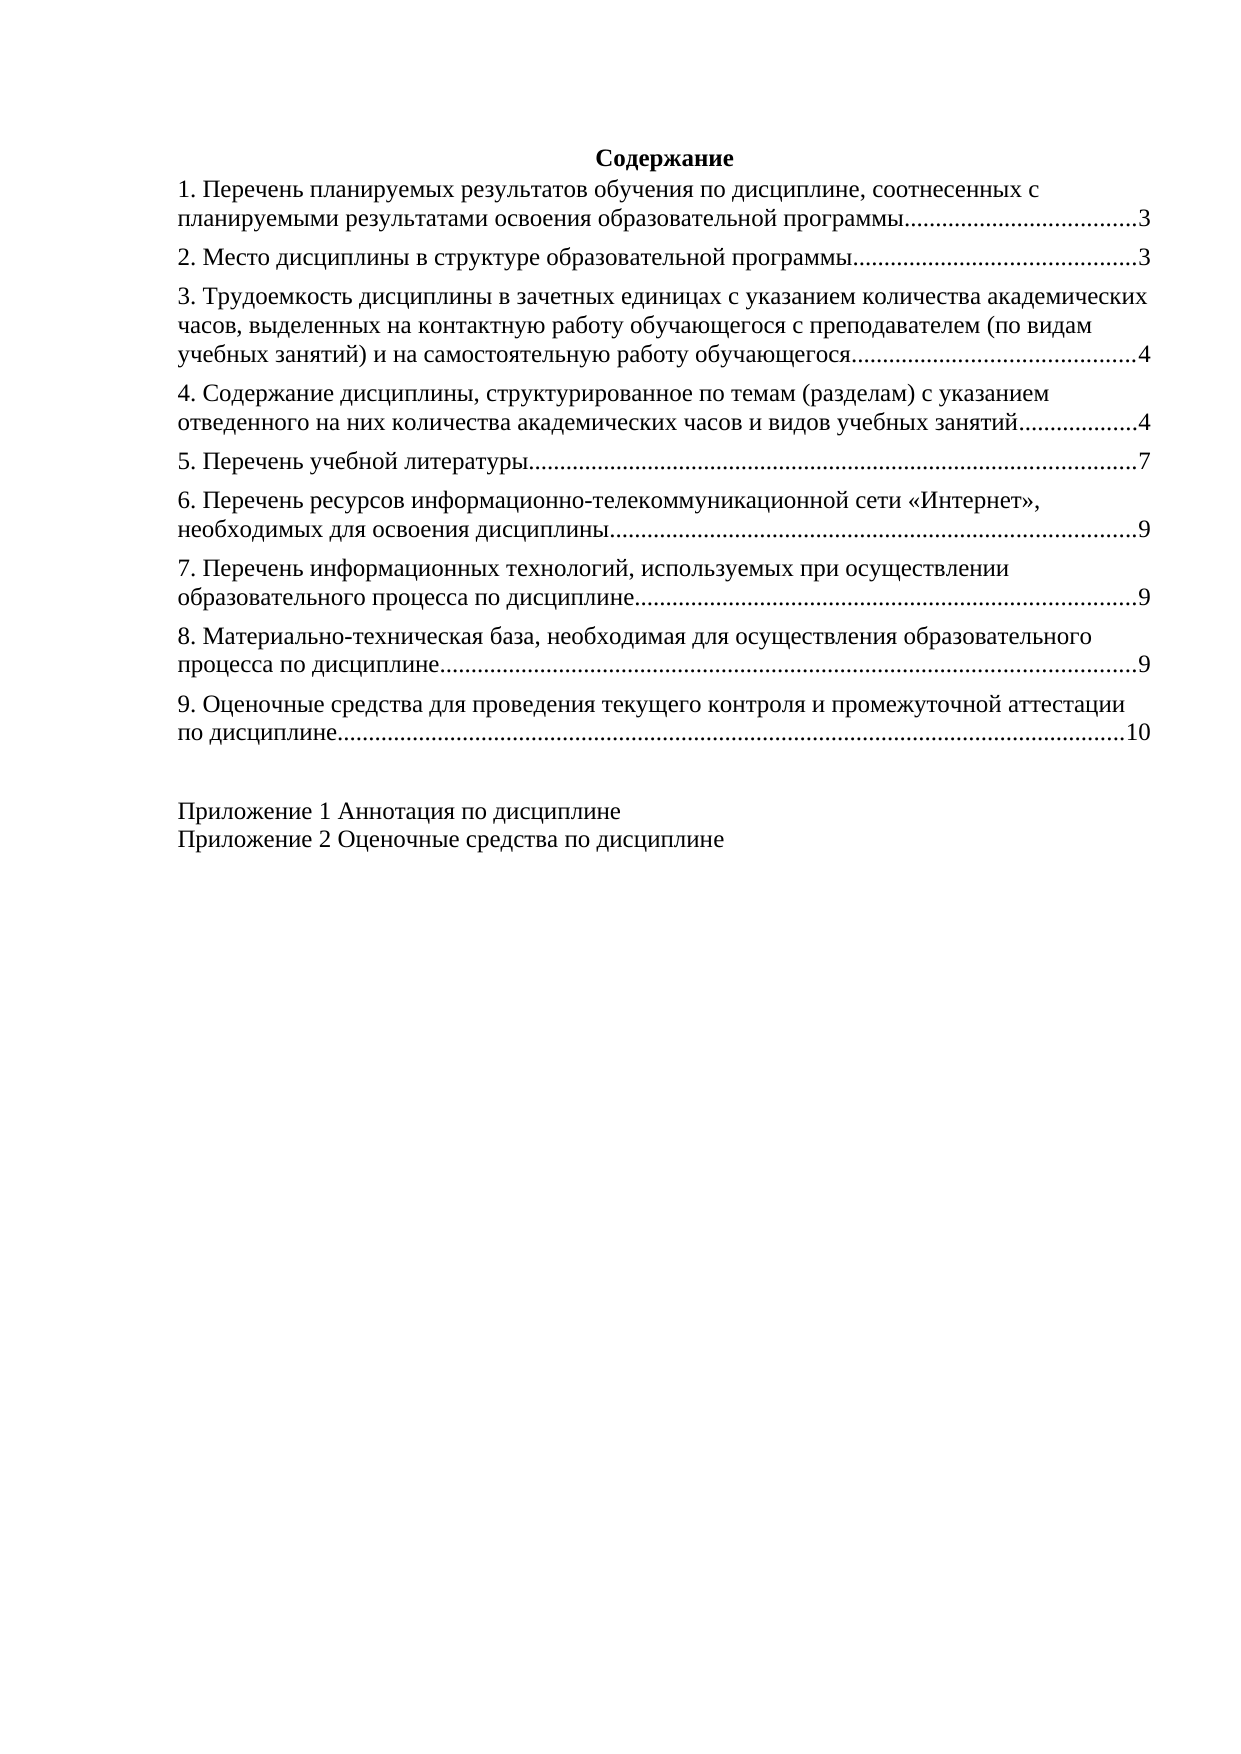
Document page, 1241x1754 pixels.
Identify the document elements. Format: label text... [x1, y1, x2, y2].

text Приложение 2 Оценочные средства по дисциплине [177, 824, 1152, 853]
text Приложение 1 Аннотация по дисциплине [177, 796, 1152, 824]
